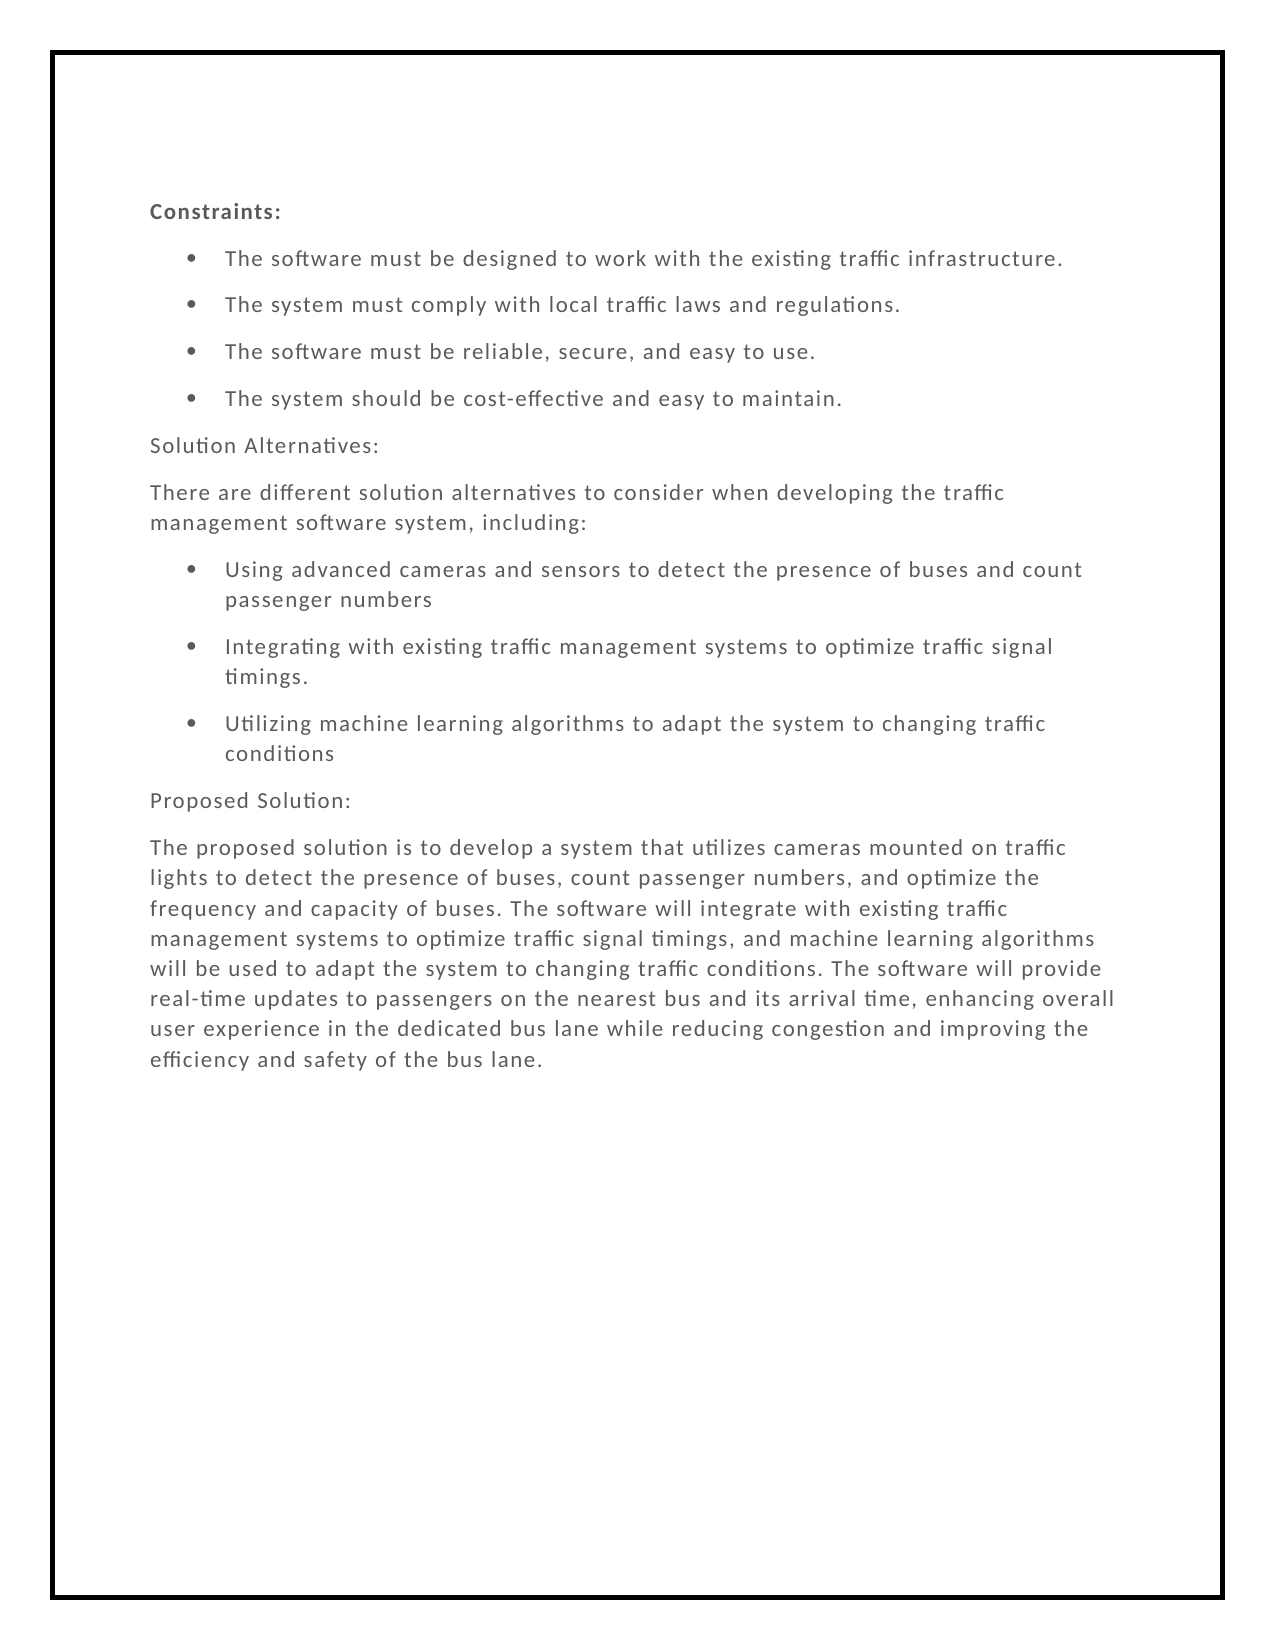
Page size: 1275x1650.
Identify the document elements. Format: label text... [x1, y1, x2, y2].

subtitle Using advanced cameras and sensors to detect the presence of buses and count passenger numbers [187, 555, 1125, 613]
subtitle There are different solution alternatives to consider when developing the traffic management software system, including: [150, 478, 1125, 536]
subtitle The system should be cost-effective and easy to maintain. [187, 384, 1125, 412]
subtitle Constraints: [150, 197, 1125, 225]
subtitle The system must comply with local traffic laws and regulations. [187, 291, 1125, 319]
subtitle Proposed Solution: [150, 786, 1125, 814]
subtitle The software must be reliable, secure, and easy to use. [187, 337, 1125, 366]
subtitle The proposed solution is to develop a system that utilizes cameras mounted on traffic lights to detect the presence of buses, count passenger numbers, and optimize the frequency and capacity of buses. The software will integrate with existing traffic management systems to optimize traffic signal timings, and machine learning algorithms will be used to adapt the system to changing traffic conditions. The software will provide real-time updates to passengers on the nearest bus and its arrival time, enhancing overall user experience in the dedicated bus lane while reducing congestion and improving the efficiency and safety of the bus lane. [150, 833, 1125, 1073]
subtitle The software must be designed to work with the existing traffic infrastructure. [187, 244, 1125, 272]
subtitle Solution Alternatives: [150, 431, 1125, 459]
subtitle Integrating with existing traffic management systems to optimize traffic signal timings. [187, 632, 1125, 691]
subtitle Utilizing machine learning algorithms to adapt the system to changing traffic conditions [187, 709, 1125, 768]
